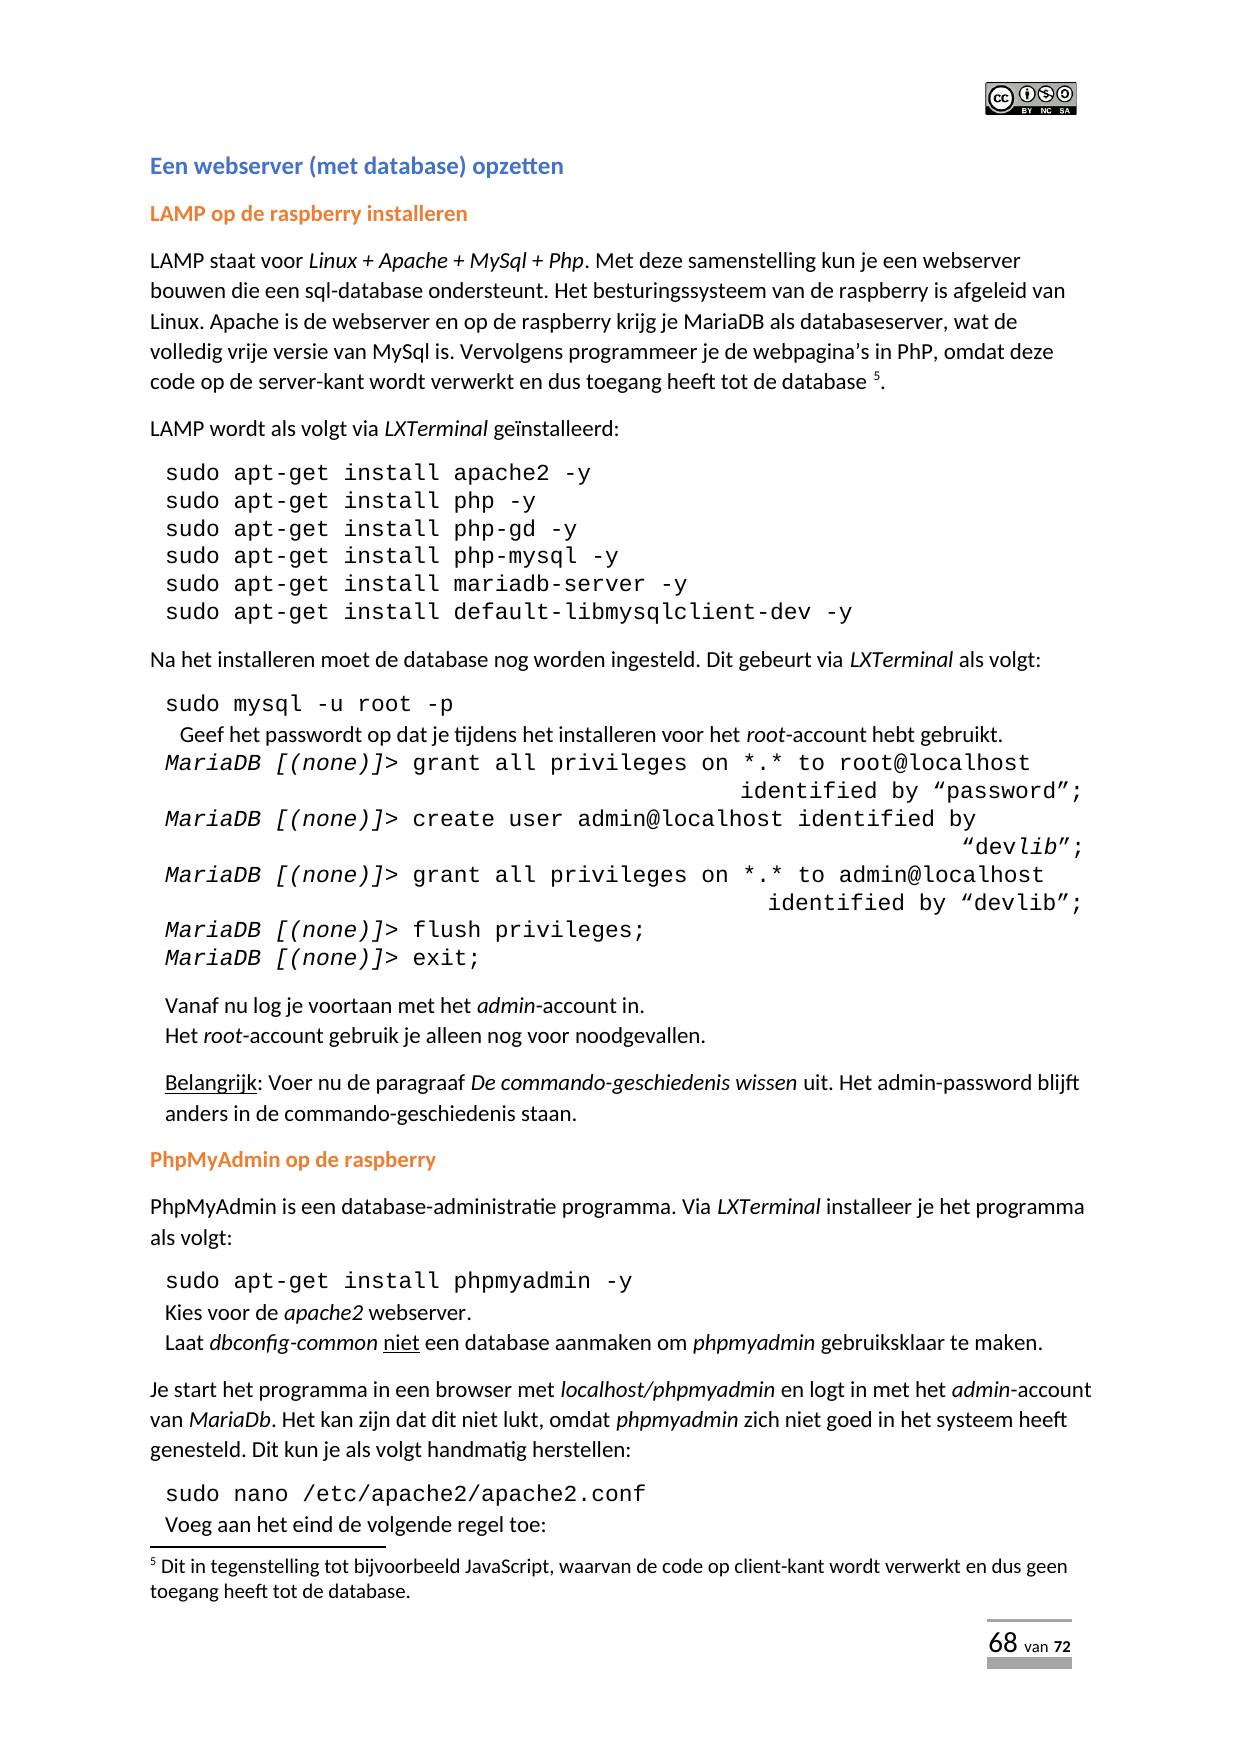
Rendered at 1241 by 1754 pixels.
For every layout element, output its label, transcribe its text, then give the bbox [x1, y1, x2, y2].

text LAMP op de raspberry installeren [150, 199, 1095, 228]
text sudo mysql -u root -p Geef het passwordt op dat je tijdens het installeren voor het root-account hebt gebruikt. MariaDB [(none)]> grant all privileges on *.* to root@localhost identified by “password”; MariaDB [(none)]> create user admin@localhost identified by “devlib”; MariaDB [(none)]> grant all privileges on *.* to admin@localhost identified by “devlib”; MariaDB [(none)]> flush privileges; MariaDB [(none)]> exit; [165, 692, 1095, 973]
text Een webserver (met database) opzetten [150, 150, 1090, 181]
text Belangrijk: Voer nu de paragraaf De commando-geschiedenis wissen uit. Het admin-password blijft anders in de commando-geschiedenis staan. [165, 1068, 1095, 1127]
text Je start het programma in een browser met localhost/phpmyadmin en logt in met het admin-account van MariaDb. Het kan zijn dat dit niet lukt, omdat phpmyadmin zich niet goed in het systeem heeft genesteld. Dit kun je als volgt handmatig herstellen: [150, 1375, 1095, 1463]
picture [985, 82, 1077, 115]
text sudo nano /etc/apache2/apache2.conf Voeg aan het eind de volgende regel toe: Include /etc/phpmyadmin/apache.conf Start de raspberry opnieuw op. [150, 1482, 1095, 1538]
text PhpMyAdmin op de raspberry [150, 1146, 1095, 1173]
text LAMP wordt als volgt via LXTerminal geïnstalleerd: [150, 414, 1095, 442]
text Vanaf nu log je voortaan met het admin-account in. Het root-account gebruik je alleen nog voor noodgevallen. [165, 991, 1095, 1049]
text Na het installeren moet de database nog worden ingesteld. Dit gebeurt via LXTerminal als volgt: [150, 645, 1095, 673]
text PhpMyAdmin is een database-administratie programma. Via LXTerminal installeer je het programma als volgt: [150, 1192, 1095, 1251]
text sudo apt-get install apache2 -y sudo apt-get install php -y sudo apt-get install php-gd -y sudo apt-get install php-mysql -y sudo apt-get install mariadb-server -y sudo apt-get install default-libmysqlclient-dev -y [165, 461, 1095, 627]
text sudo apt-get install phpmyadmin -y Kies voor de apache2 webserver. Laat dbconfig-common niet een database aanmaken om phpmyadmin gebruiksklaar te maken. [165, 1269, 1095, 1356]
text LAMP staat voor Linux + Apache + MySql + Php. Met deze samenstelling kun je een webserver bouwen die een sql-database ondersteunt. Het besturingssysteem van de raspberry is afgeleid van Linux. Apache is de webserver en op de raspberry krijg je MariaDB als databaseserver, wat de volledig vrije versie van MySql is. Vervolgens programmeer je de webpagina’s in PhP, omdat deze code op de server-kant wordt verwerkt en dus toegang heeft tot de database . [150, 246, 1095, 395]
